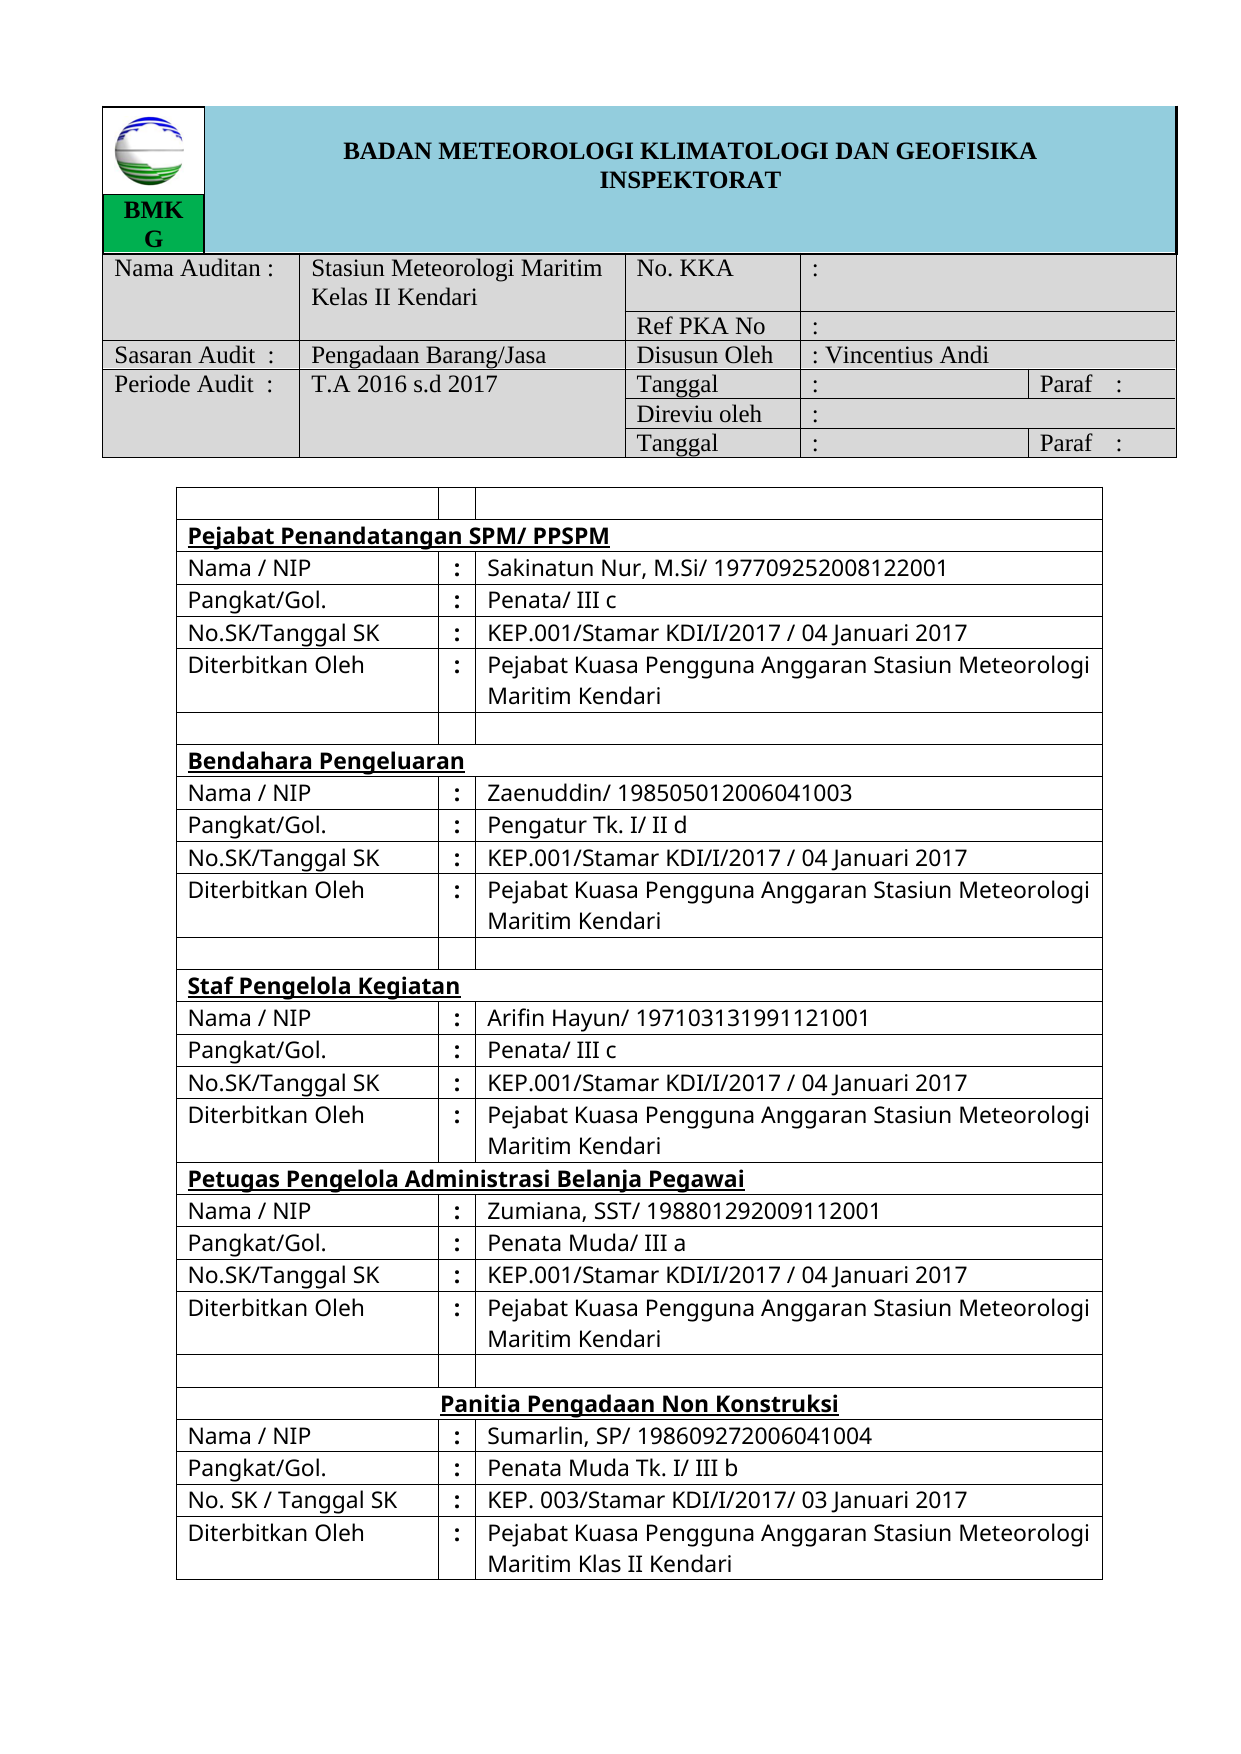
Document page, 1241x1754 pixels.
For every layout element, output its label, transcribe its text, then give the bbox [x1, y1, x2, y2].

table_cell [177, 1355, 438, 1387]
table_cell [476, 713, 1102, 744]
table_cell : [439, 649, 475, 712]
picture [114, 116, 184, 186]
table_cell : [439, 874, 475, 937]
table_cell Penata Muda/ III a [476, 1227, 1102, 1258]
table_cell : [439, 1195, 475, 1226]
table_cell Petugas Pengelola Administrasi Belanja Pegawai [177, 1163, 1102, 1194]
table_cell No.SK/Tanggal SK [177, 1260, 438, 1291]
table_cell No.SK/Tanggal SK [177, 842, 438, 873]
table_cell Pejabat Kuasa Pengguna Anggaran Stasiun Meteorologi Maritim Kendari [476, 1292, 1102, 1354]
table_cell Diterbitkan Oleh [177, 1292, 438, 1354]
table_cell [177, 488, 438, 519]
table_cell [476, 938, 1102, 969]
table_cell Nama / NIP [177, 1002, 438, 1033]
table_cell [439, 1355, 475, 1387]
table_cell Zumiana, SST/ 198801292009112001 [476, 1195, 1102, 1226]
table_cell Pejabat Kuasa Pengguna Anggaran Stasiun Meteorologi Maritim Kendari [476, 1099, 1102, 1162]
table_cell Pangkat/Gol. [177, 585, 438, 616]
table_cell Pangkat/Gol. [177, 1227, 438, 1258]
table_cell : [439, 1002, 475, 1033]
table_cell : [439, 1260, 475, 1291]
table_cell KEP.001/Stamar KDI/I/2017 / 04 Januari 2017 [476, 842, 1102, 873]
table_cell : [439, 1035, 475, 1066]
table_cell : [439, 842, 475, 873]
table_cell No. SK / Tanggal SK [177, 1485, 438, 1516]
table_cell KEP.001/Stamar KDI/I/2017 / 04 Januari 2017 [476, 617, 1102, 648]
table_cell [476, 1355, 1102, 1387]
table_cell : [439, 1485, 475, 1516]
table_cell [439, 938, 475, 969]
table_cell Pangkat/Gol. [177, 810, 438, 841]
table_cell Diterbitkan Oleh [177, 874, 438, 937]
table_cell Nama / NIP [177, 1195, 438, 1226]
table_cell Pejabat Penandatangan SPM/ PPSPM [177, 520, 1102, 551]
table_cell Pejabat Kuasa Pengguna Anggaran Stasiun Meteorologi Maritim Klas II Kendari [476, 1517, 1102, 1579]
table_cell Diterbitkan Oleh [177, 1517, 438, 1579]
table_cell [439, 713, 475, 744]
table_cell : [439, 617, 475, 648]
table_cell Diterbitkan Oleh [177, 649, 438, 712]
table_cell : [439, 1099, 475, 1162]
table_cell Pangkat/Gol. [177, 1035, 438, 1066]
table_cell No.SK/Tanggal SK [177, 617, 438, 648]
table_cell : [439, 1517, 475, 1579]
table_cell : [439, 810, 475, 841]
table_cell : [439, 1067, 475, 1098]
table_cell No.SK/Tanggal SK [177, 1067, 438, 1098]
table_cell Penata Muda Tk. I/ III b [476, 1452, 1102, 1483]
table_cell : [439, 1292, 475, 1354]
table_cell Penata/ III c [476, 1035, 1102, 1066]
table_cell KEP.001/Stamar KDI/I/2017 / 04 Januari 2017 [476, 1067, 1102, 1098]
table_cell Sakinatun Nur, M.Si/ 197709252008122001 [476, 552, 1102, 583]
table_cell Bendahara Pengeluaran [177, 745, 1102, 776]
table_cell : [439, 777, 475, 808]
table_cell : [439, 1420, 475, 1451]
table_cell Panitia Pengadaan Non Konstruksi [177, 1388, 1102, 1419]
table_cell [439, 488, 475, 519]
table_cell Zaenuddin/ 198505012006041003 [476, 777, 1102, 808]
table_cell KEP.001/Stamar KDI/I/2017 / 04 Januari 2017 [476, 1260, 1102, 1291]
table_cell Pangkat/Gol. [177, 1452, 438, 1483]
table_cell Nama / NIP [177, 552, 438, 583]
table_cell Diterbitkan Oleh [177, 1099, 438, 1162]
table_cell Nama / NIP [177, 777, 438, 808]
table_cell Sumarlin, SP/ 198609272006041004 [476, 1420, 1102, 1451]
table_cell : [439, 552, 475, 583]
table_cell [476, 488, 1102, 519]
table_cell Penata/ III c [476, 585, 1102, 616]
table_cell Pejabat Kuasa Pengguna Anggaran Stasiun Meteorologi Maritim Kendari [476, 874, 1102, 937]
table_cell Pejabat Kuasa Pengguna Anggaran Stasiun Meteorologi Maritim Kendari [476, 649, 1102, 712]
table_cell KEP. 003/Stamar KDI/I/2017/ 03 Januari 2017 [476, 1485, 1102, 1516]
table_cell Staf Pengelola Kegiatan [177, 970, 1102, 1001]
table_cell : [439, 1227, 475, 1258]
table_cell [177, 713, 438, 744]
table_cell : [439, 1452, 475, 1483]
table_cell : [439, 585, 475, 616]
table_cell [177, 938, 438, 969]
table_cell Pengatur Tk. I/ II d [476, 810, 1102, 841]
table_cell Arifin Hayun/ 197103131991121001 [476, 1002, 1102, 1033]
table_cell Nama / NIP [177, 1420, 438, 1451]
